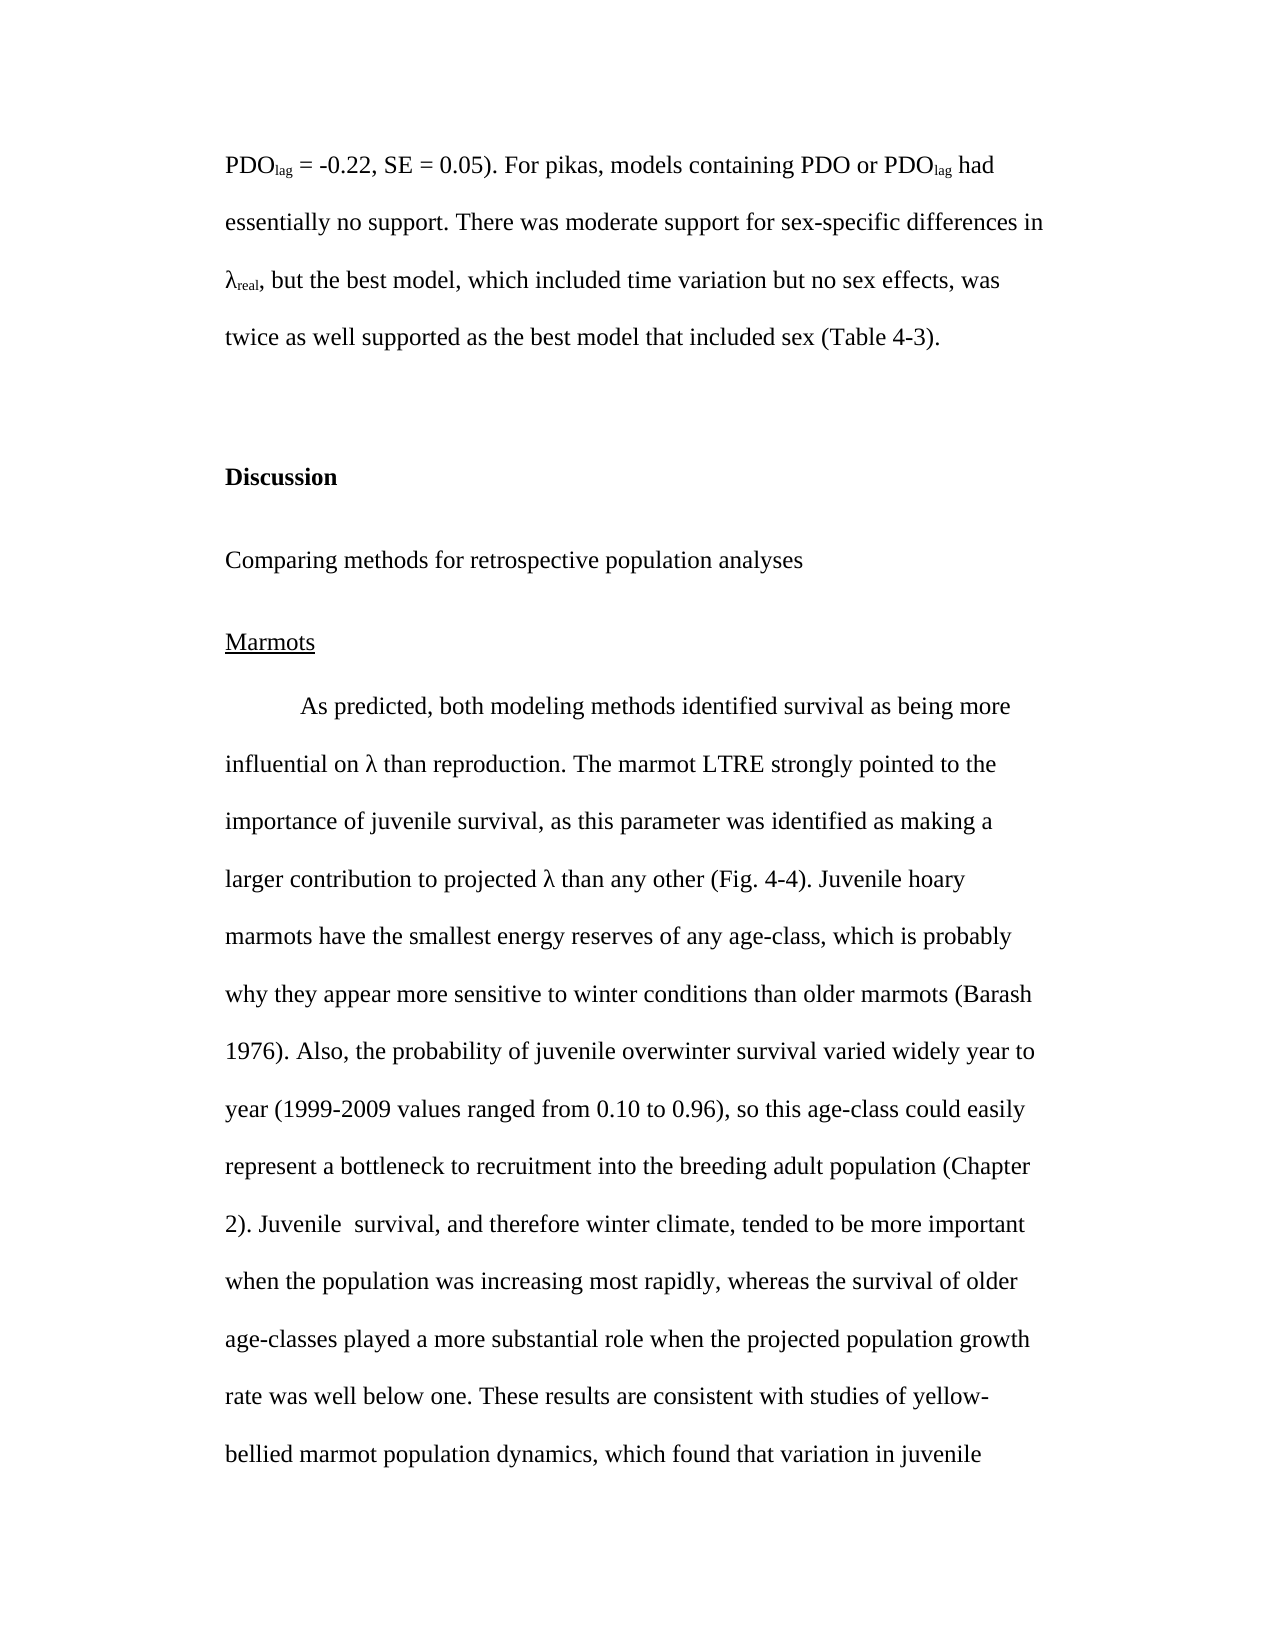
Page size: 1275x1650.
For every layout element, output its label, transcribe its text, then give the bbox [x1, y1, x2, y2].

subtitle Discussion [225, 462, 1050, 491]
subtitle Marmots [225, 627, 1050, 656]
subtitle Comparing methods for retrospective population analyses [225, 545, 1050, 574]
